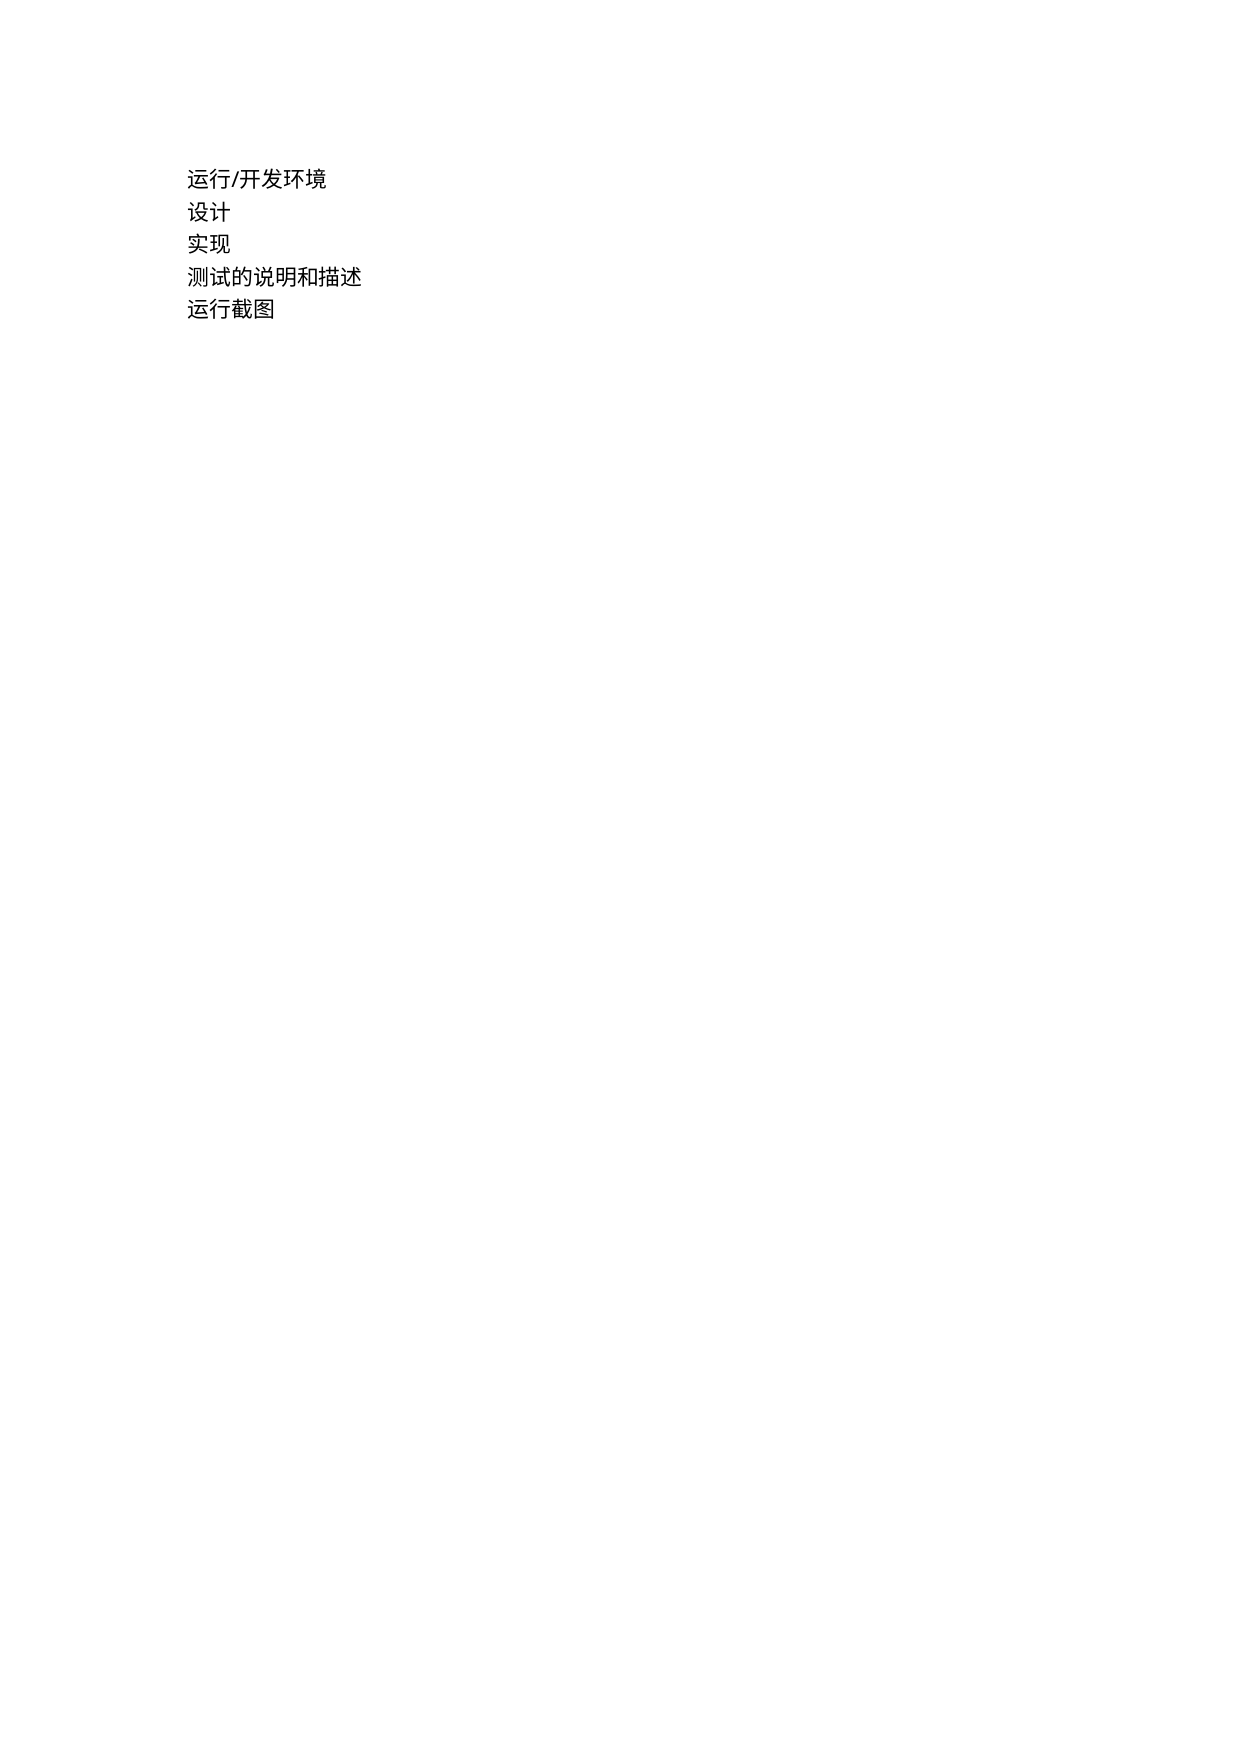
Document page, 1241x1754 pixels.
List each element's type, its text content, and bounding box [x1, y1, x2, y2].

text 运行截图 [187, 292, 1053, 324]
text 设计 [187, 194, 1053, 227]
text 实现 [187, 227, 1053, 259]
text 运行/开发环境 [187, 162, 1053, 194]
text 测试的说明和描述 [187, 259, 1053, 292]
